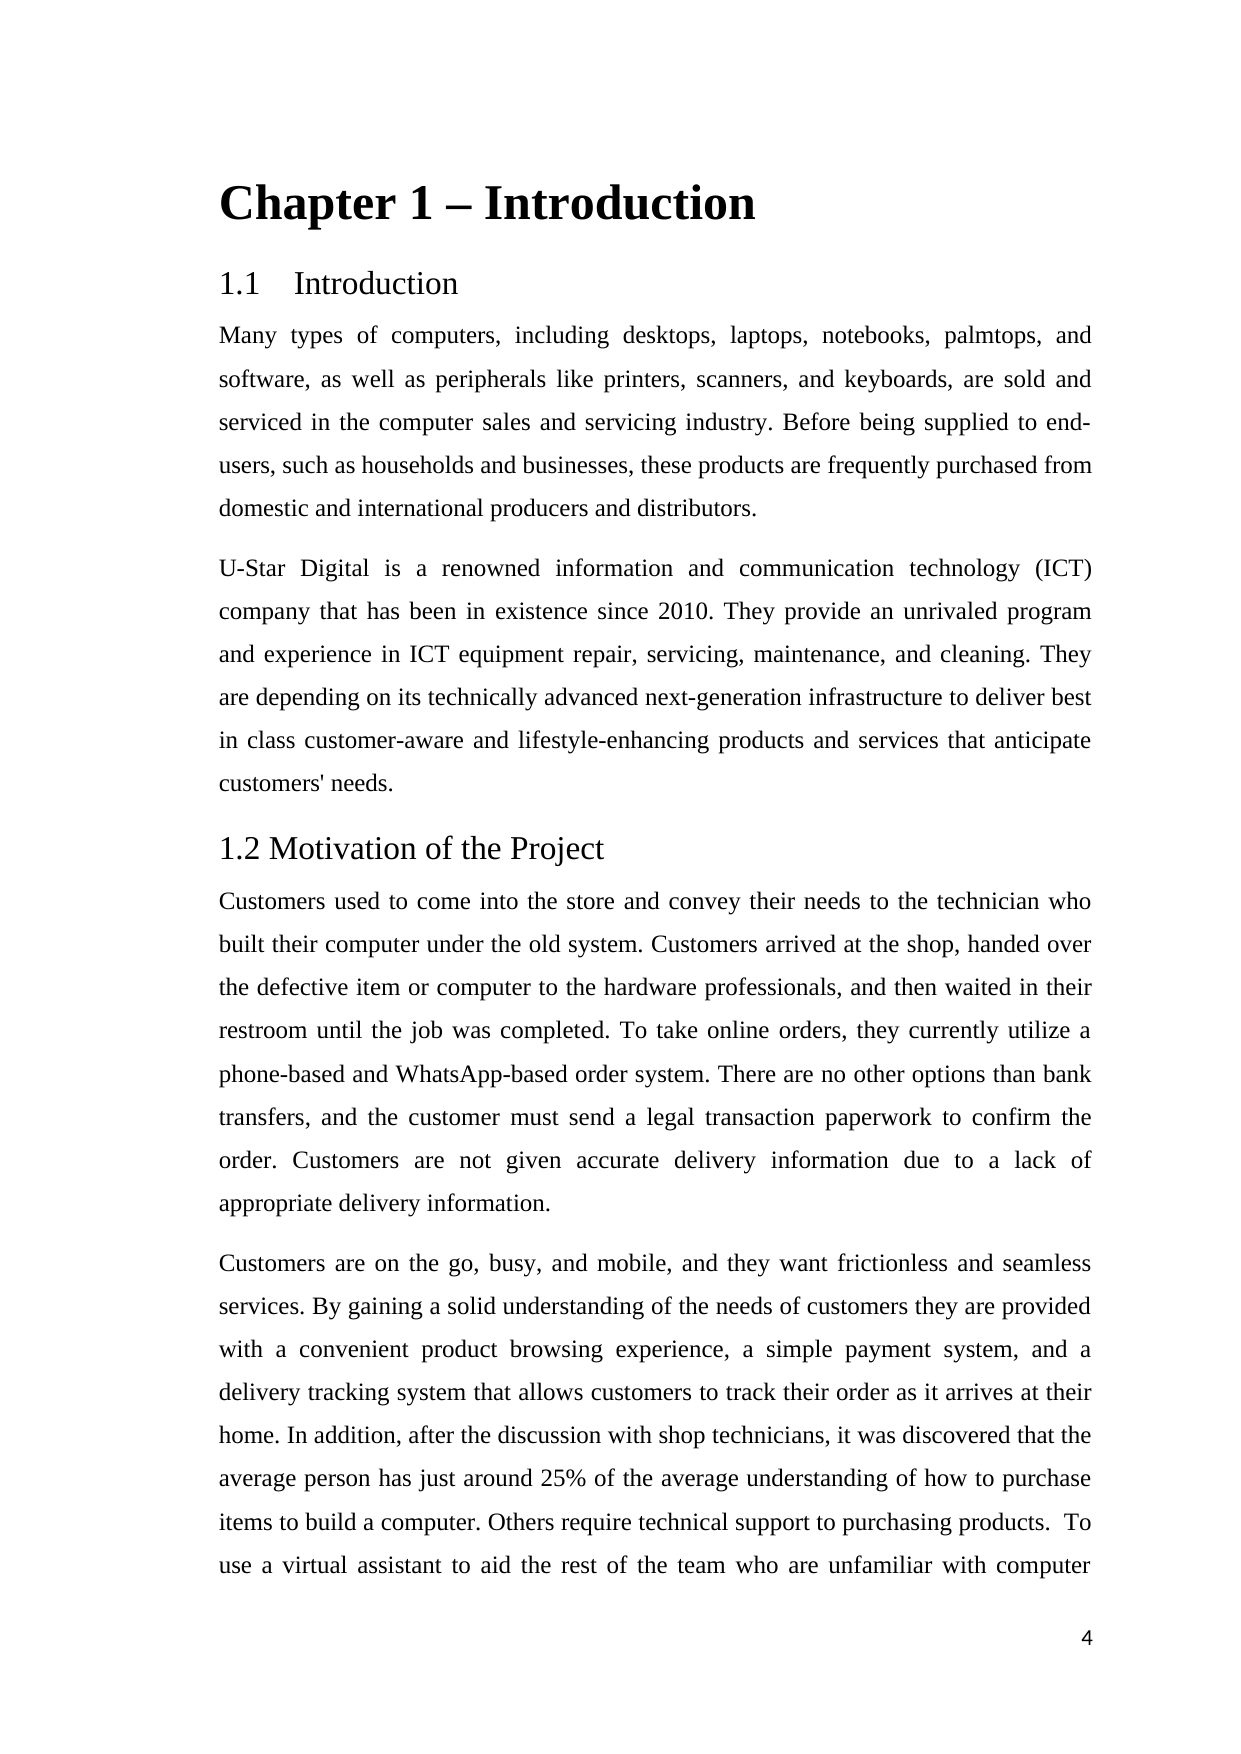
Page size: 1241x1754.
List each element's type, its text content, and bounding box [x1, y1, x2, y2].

subtitle Introduction [218, 263, 1093, 301]
text Customers used to come into the store and convey their needs to the technician who built their computer under the old system. Customers arrived at the shop, handed over the defective item or computer to the hardware professionals, and then waited in their restroom until the job was completed. To take online orders, they currently utilize a phone-based and WhatsApp-based order system. There are no other options than bank transfers, and the customer must send a legal transaction paperwork to confirm the order. Customers are not given accurate delivery information due to a lack of appropriate delivery information. [218, 886, 1093, 1217]
text 1.2 Motivation of the Project [218, 828, 1093, 867]
text Many types of computers, including desktops, laptops, notebooks, palmtops, and software, as well as peripherals like printers, scanners, and keyboards, are sold and serviced in the computer sales and servicing industry. Before being supplied to end-users, such as households and businesses, these products are frequently purchased from domestic and international producers and distributors. [218, 321, 1093, 522]
text U-Star Digital is a renowned information and communication technology (ICT) company that has been in existence since 2010. They provide an unrivaled program and experience in ICT equipment repair, servicing, maintenance, and cleaning. They are depending on its technically advanced next-generation infrastructure to deliver best in class customer-aware and lifestyle-enhancing products and services that anticipate customers' needs. [218, 553, 1093, 797]
subtitle Chapter 1 – Introduction [218, 173, 1093, 230]
